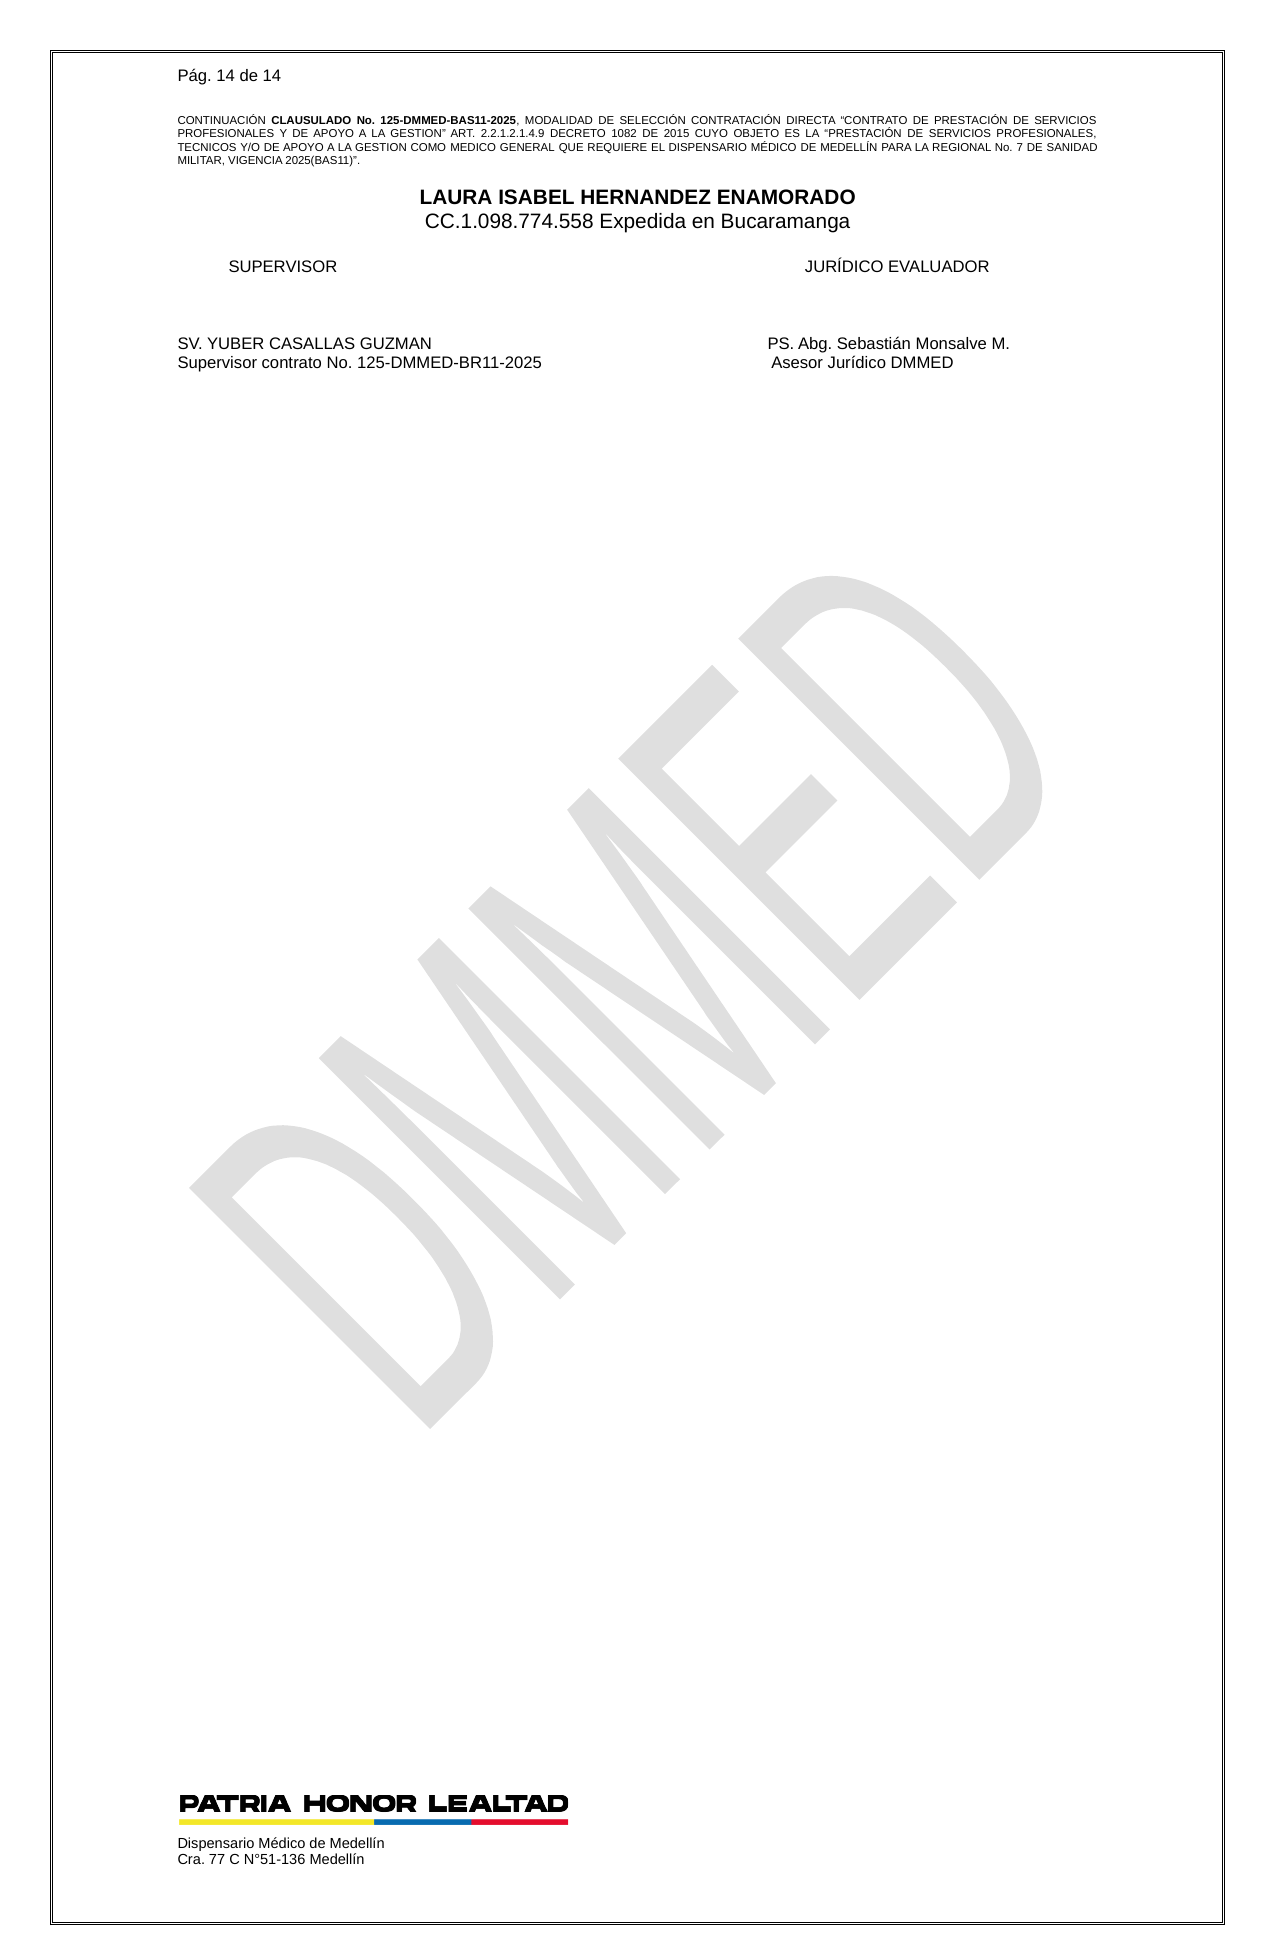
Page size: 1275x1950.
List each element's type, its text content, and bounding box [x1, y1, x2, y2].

picture [179, 1795, 569, 1825]
text LAURA ISABEL HERNANDEZ ENAMORADO [177, 185, 1098, 209]
text SUPERVISOR JURÍDICO EVALUADOR [177, 257, 1098, 276]
text CC.1.098.774.558 Expedida en Bucaramanga [177, 209, 1098, 233]
text SV. YUBER CASALLAS GUZMAN PS. Abg. Sebastián Monsalve M. Supervisor contrato No. 125-DMMED-BR11-2025 Asesor Jurídico DMMED [177, 333, 1098, 372]
